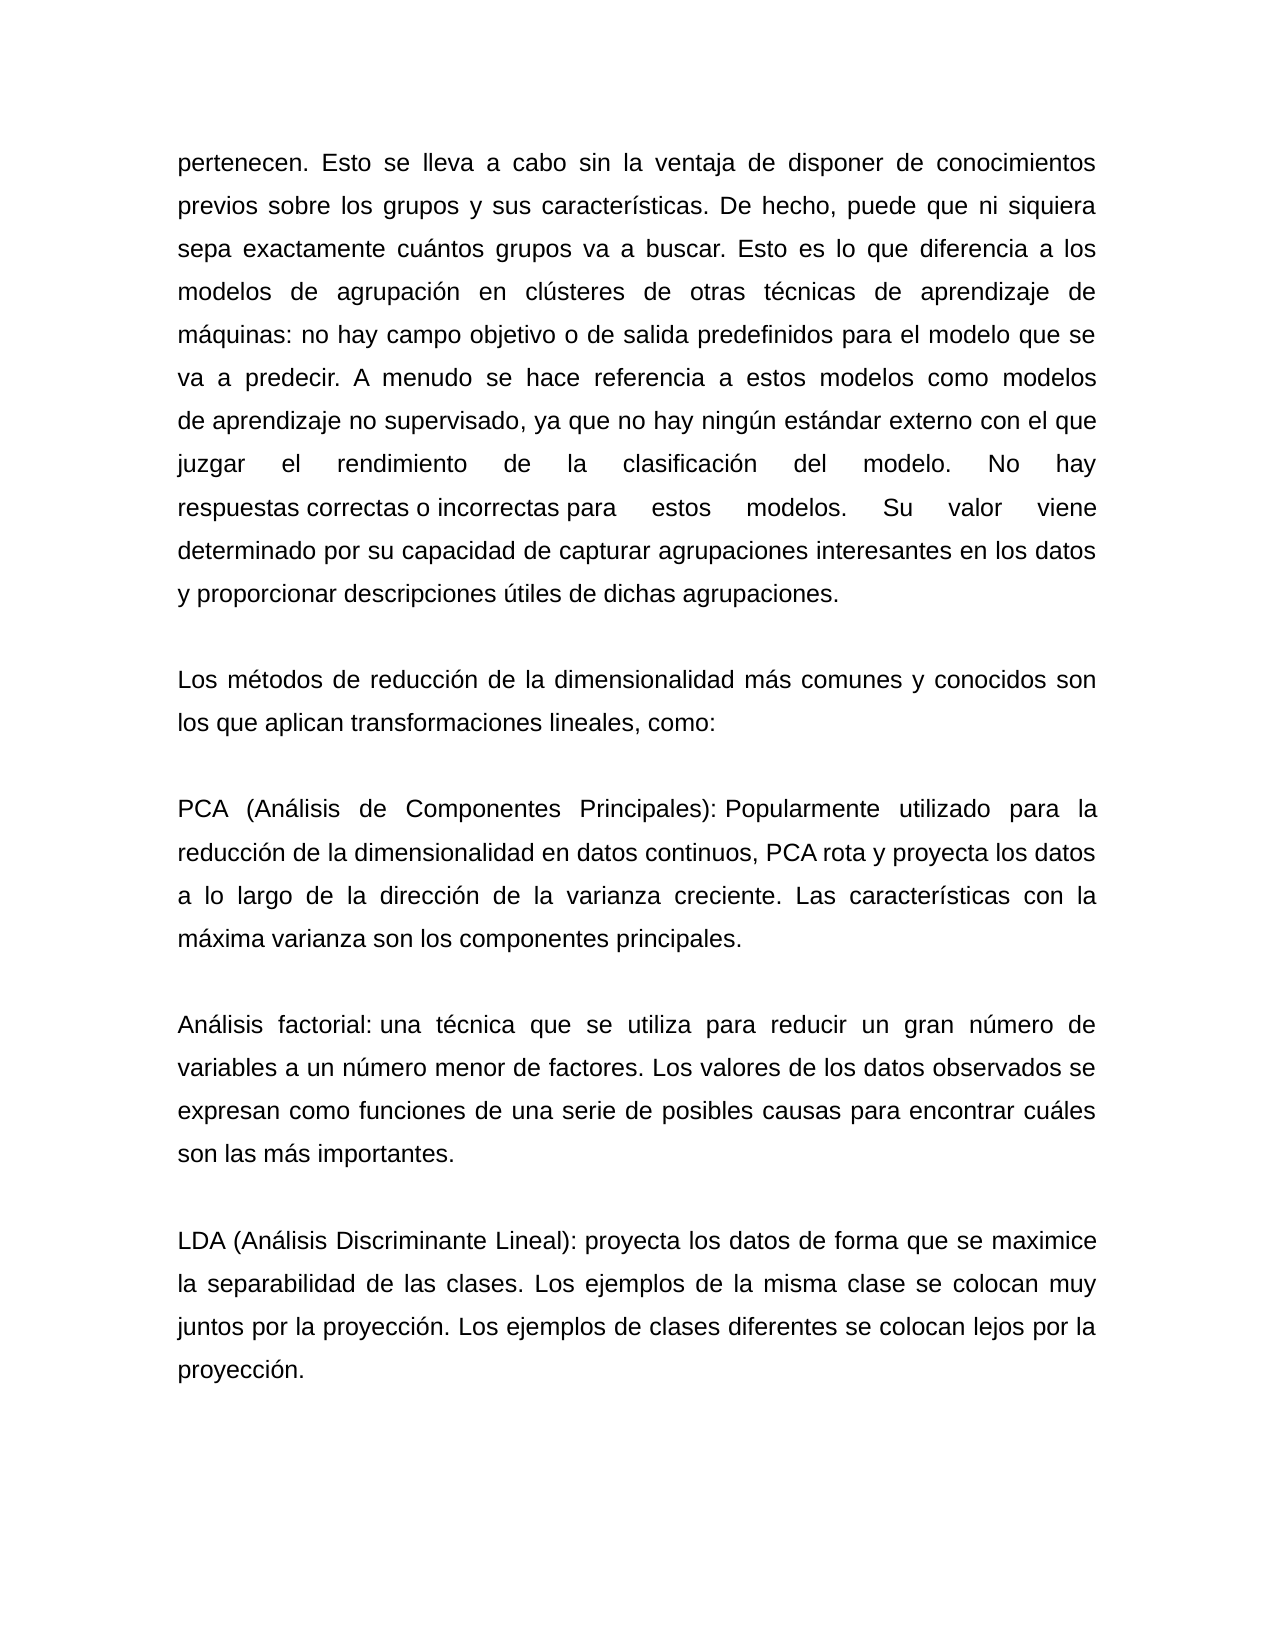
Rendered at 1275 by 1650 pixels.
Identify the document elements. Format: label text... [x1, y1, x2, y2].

text LDA (Análisis Discriminante Lineal): proyecta los datos de forma que se maximice la separabilidad de las clases. Los ejemplos de la misma clase se colocan muy juntos por la proyección. Los ejemplos de clases diferentes se colocan lejos por la proyección. [177, 1226, 1098, 1384]
text PCA (Análisis de Componentes Principales): Popularmente utilizado para la reducción de la dimensionalidad en datos continuos, PCA rota y proyecta los datos a lo largo de la dirección de la varianza creciente. Las características con la máxima varianza son los componentes principales. [177, 794, 1098, 953]
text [177, 148, 1098, 608]
text Análisis factorial: una técnica que se utiliza para reducir un gran número de variables a un número menor de factores. Los valores de los datos observados se expresan como funciones de una serie de posibles causas para encontrar cuáles son las más importantes. [177, 1010, 1098, 1168]
text Los métodos de reducción de la dimensionalidad más comunes y conocidos son los que aplican transformaciones lineales, como: [177, 665, 1098, 737]
